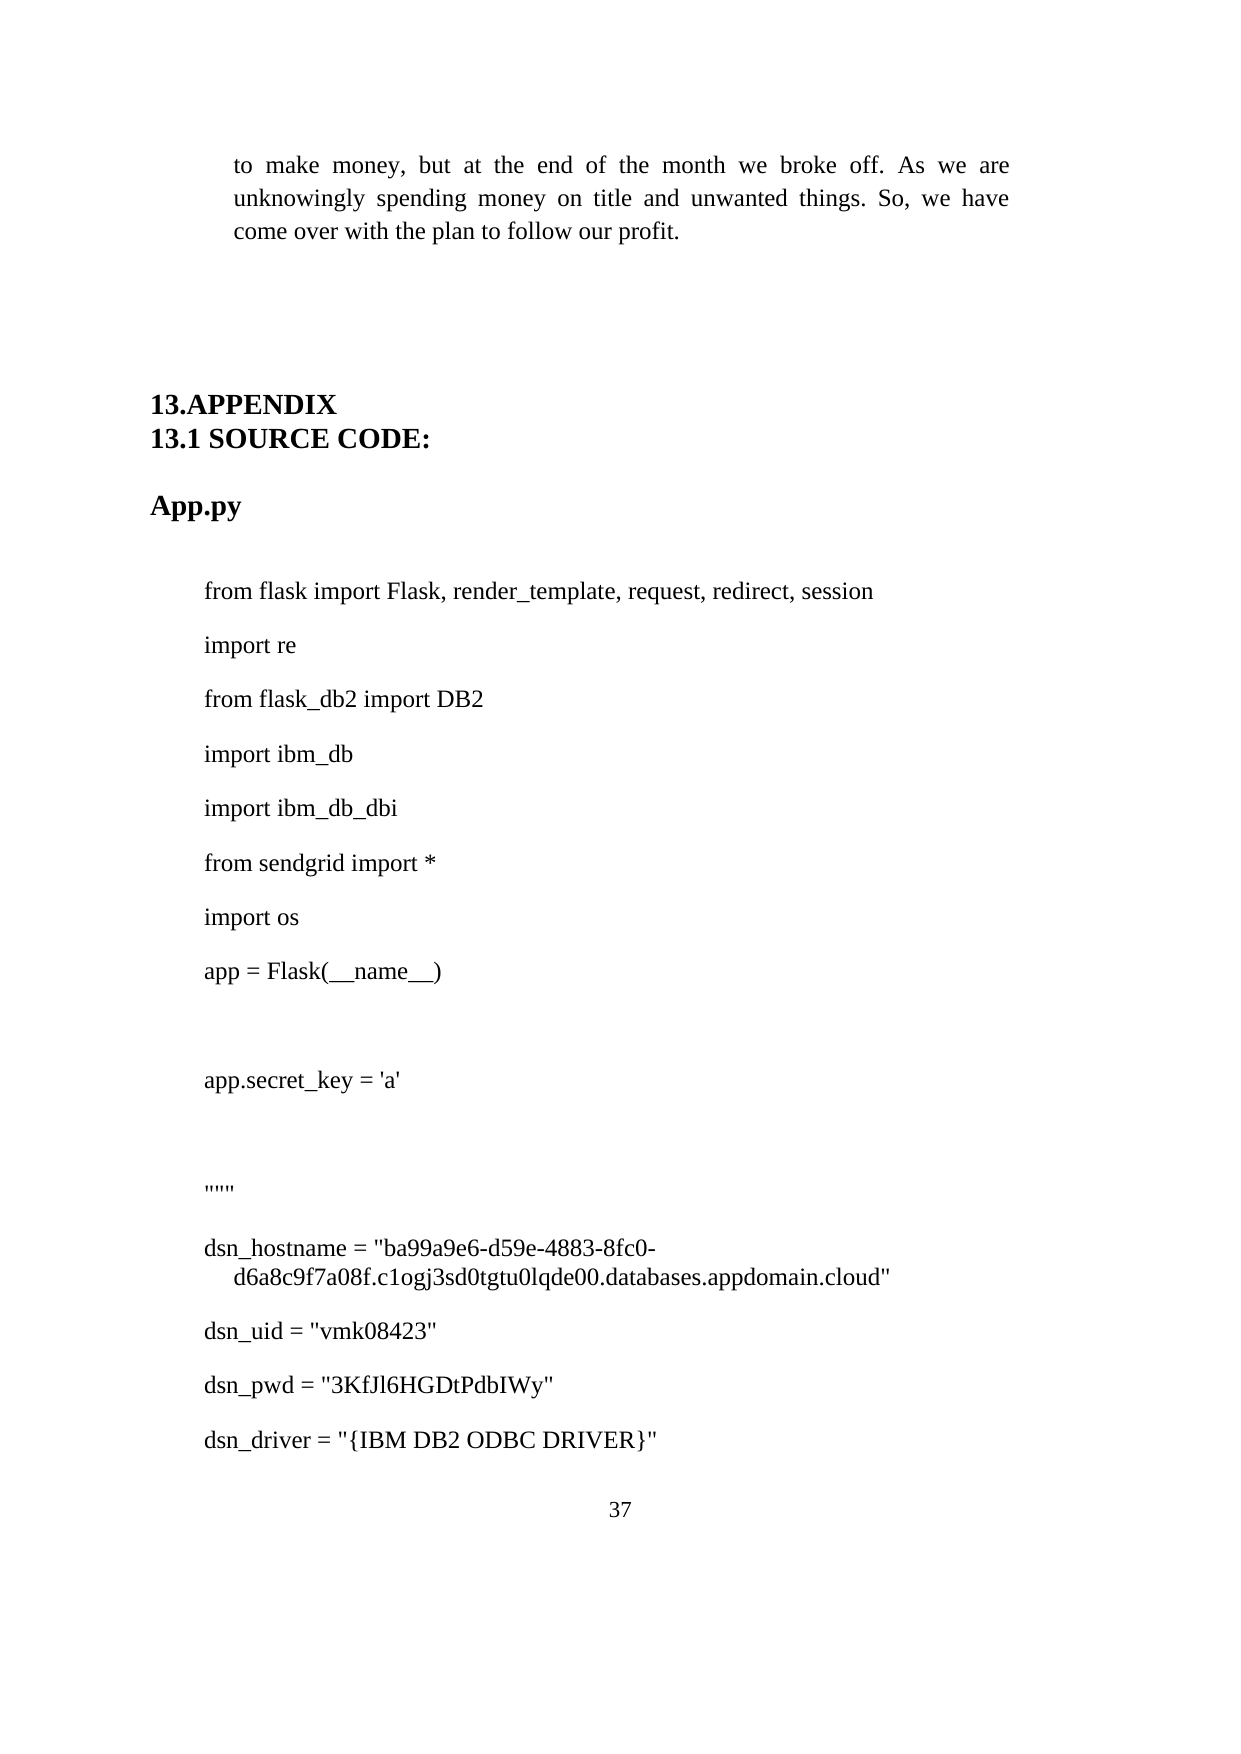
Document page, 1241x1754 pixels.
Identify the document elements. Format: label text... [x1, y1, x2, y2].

subtitle import ibm_db_dbi [204, 793, 1090, 822]
subtitle dsn_pwd = "3KfJl6HGDtPdbIWy" [204, 1371, 1090, 1399]
subtitle dsn_uid = "vmk08423" [204, 1316, 1090, 1345]
subtitle import ibm_db [204, 739, 1090, 768]
subtitle App.py [150, 488, 1090, 521]
subtitle app = Flask(__name__) [204, 956, 1090, 985]
subtitle dsn_hostname = "ba99a9e6-d59e-4883-8fc0-d6a8c9f7a08f.c1ogj3sd0tgtu0lqde00.databases.appdomain.cloud" [204, 1233, 1090, 1291]
subtitle from flask_db2 import DB2 [204, 684, 1090, 713]
subtitle import os [204, 902, 1090, 931]
subtitle app.secret_key = 'a' [204, 1065, 1090, 1094]
subtitle 13.APPENDIX [150, 387, 1090, 421]
subtitle """ [204, 1179, 1090, 1207]
subtitle from flask import Flask, render_template, request, redirect, session [204, 576, 1090, 604]
subtitle dsn_driver = "{IBM DB2 ODBC DRIVER}" [204, 1425, 1090, 1454]
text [233, 150, 1010, 245]
subtitle 13.1 SOURCE CODE: [150, 421, 1090, 454]
subtitle import re [204, 630, 1090, 659]
subtitle from sendgrid import * [204, 848, 1090, 876]
